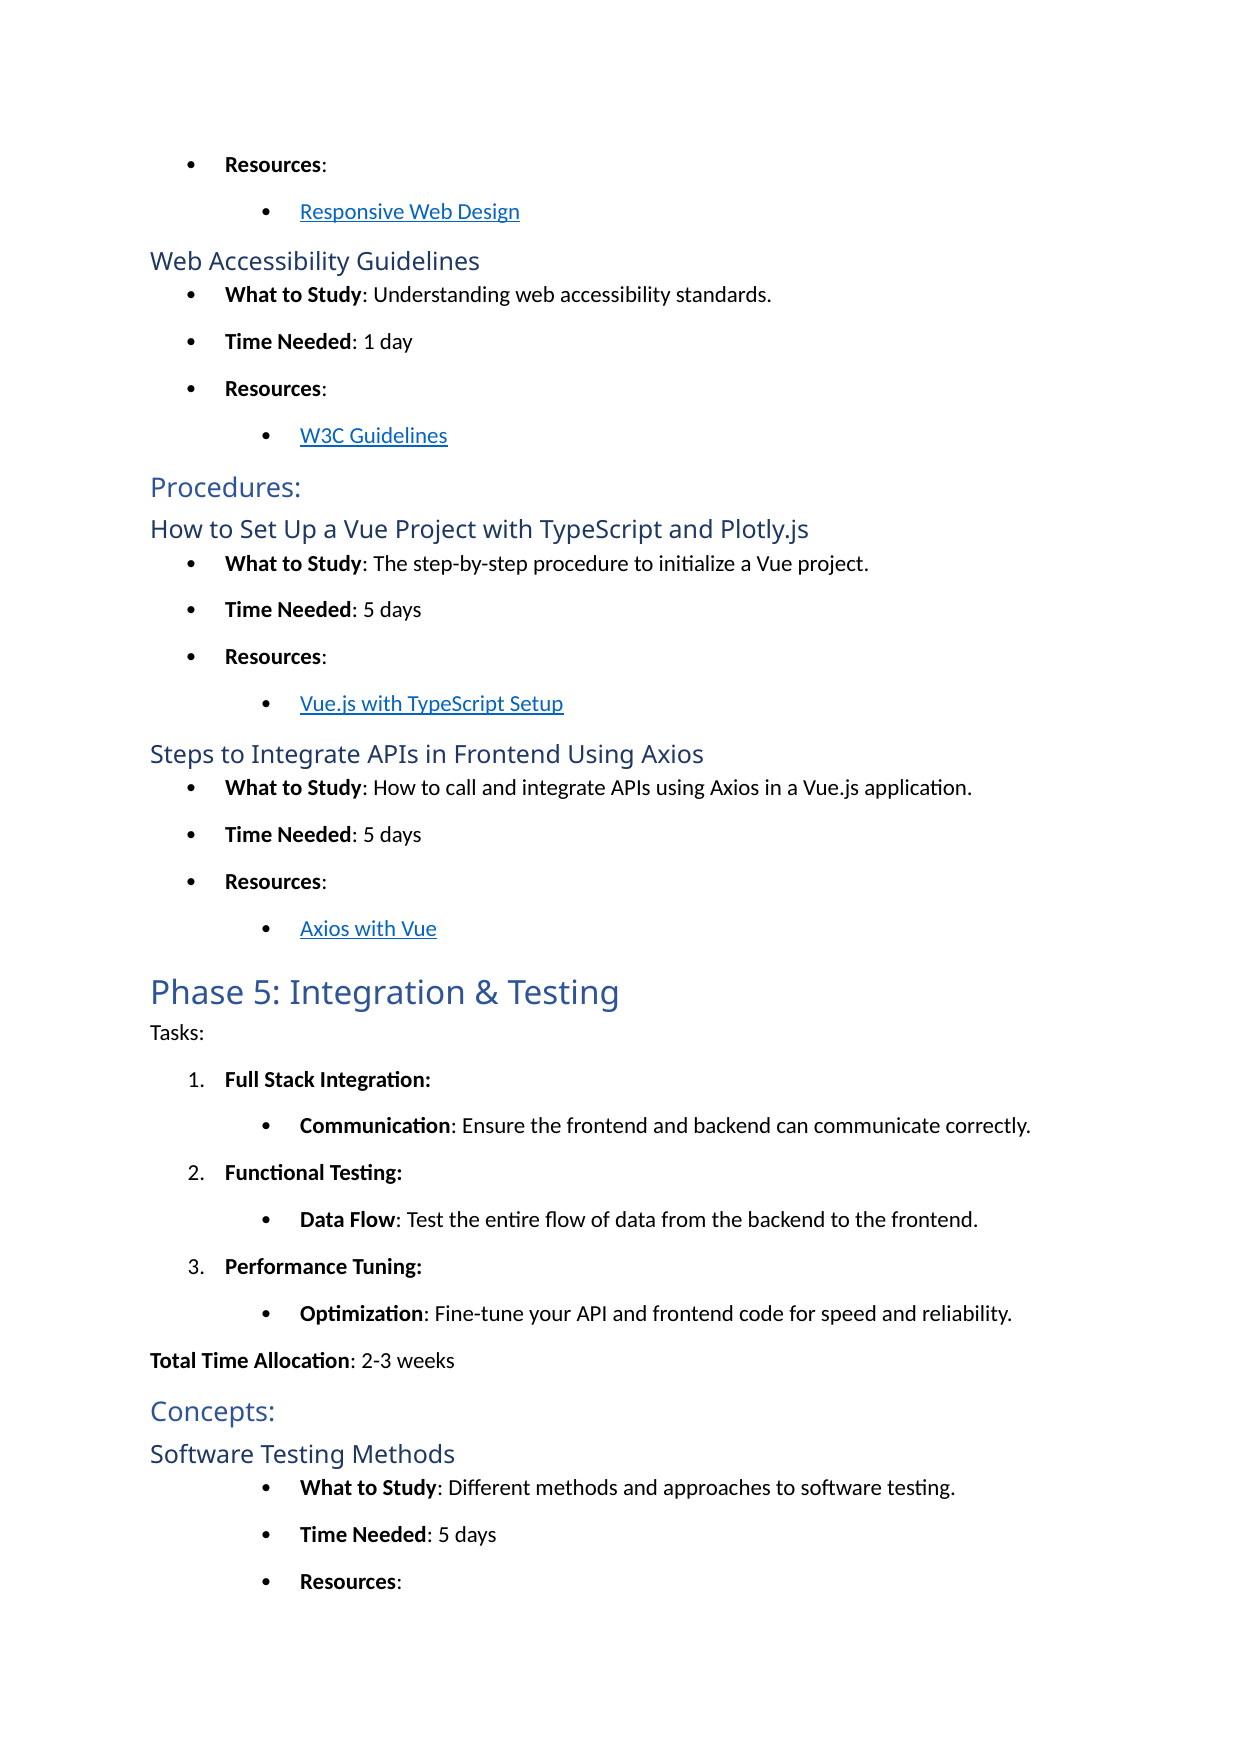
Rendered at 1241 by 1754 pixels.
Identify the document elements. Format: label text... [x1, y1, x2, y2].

list Resources: [187, 374, 1090, 402]
list What to Study: Understanding web accessibility standards. [187, 281, 1090, 308]
subtitle Steps to Integrate APIs in Frontend Using Axios [150, 736, 1090, 770]
list Full Stack Integration: [187, 1065, 1090, 1093]
list Resources: [262, 1567, 1090, 1595]
list Resources: [187, 642, 1090, 671]
list Time Needed: 5 days [187, 820, 1090, 848]
list Responsive Web Design [262, 197, 1090, 225]
list What to Study: Different methods and approaches to software testing. [262, 1473, 1090, 1502]
text Tasks: [150, 1018, 1090, 1046]
list Time Needed: 1 day [187, 327, 1090, 355]
list Data Flow: Test the entire flow of data from the backend to the frontend. [262, 1205, 1090, 1233]
subtitle Phase 5: Integration & Testing [150, 969, 1090, 1014]
list Resources: [187, 867, 1090, 895]
list Axios with Vue [262, 914, 1090, 942]
list Time Needed: 5 days [187, 596, 1090, 624]
text Total Time Allocation: 2-3 weeks [150, 1346, 1090, 1374]
list Optimization: Fine-tune your API and frontend code for speed and reliability. [262, 1299, 1090, 1327]
list What to Study: The step-by-step procedure to initialize a Vue project. [187, 549, 1090, 577]
list W3C Guidelines [262, 421, 1090, 449]
list Performance Tuning: [187, 1252, 1090, 1280]
list Resources: [187, 150, 1090, 178]
list Communication: Ensure the frontend and backend can communicate correctly. [262, 1112, 1090, 1139]
list Time Needed: 5 days [262, 1520, 1090, 1548]
subtitle How to Set Up a Vue Project with TypeScript and Plotly.js [150, 512, 1090, 546]
subtitle Concepts: [150, 1393, 1090, 1430]
list Functional Testing: [187, 1158, 1090, 1186]
subtitle Software Testing Methods [150, 1437, 1090, 1471]
subtitle Web Accessibility Guidelines [150, 244, 1090, 278]
subtitle Procedures: [150, 468, 1090, 505]
list Vue.js with TypeScript Setup [262, 689, 1090, 717]
list What to Study: How to call and integrate APIs using Axios in a Vue.js application. [187, 773, 1090, 801]
